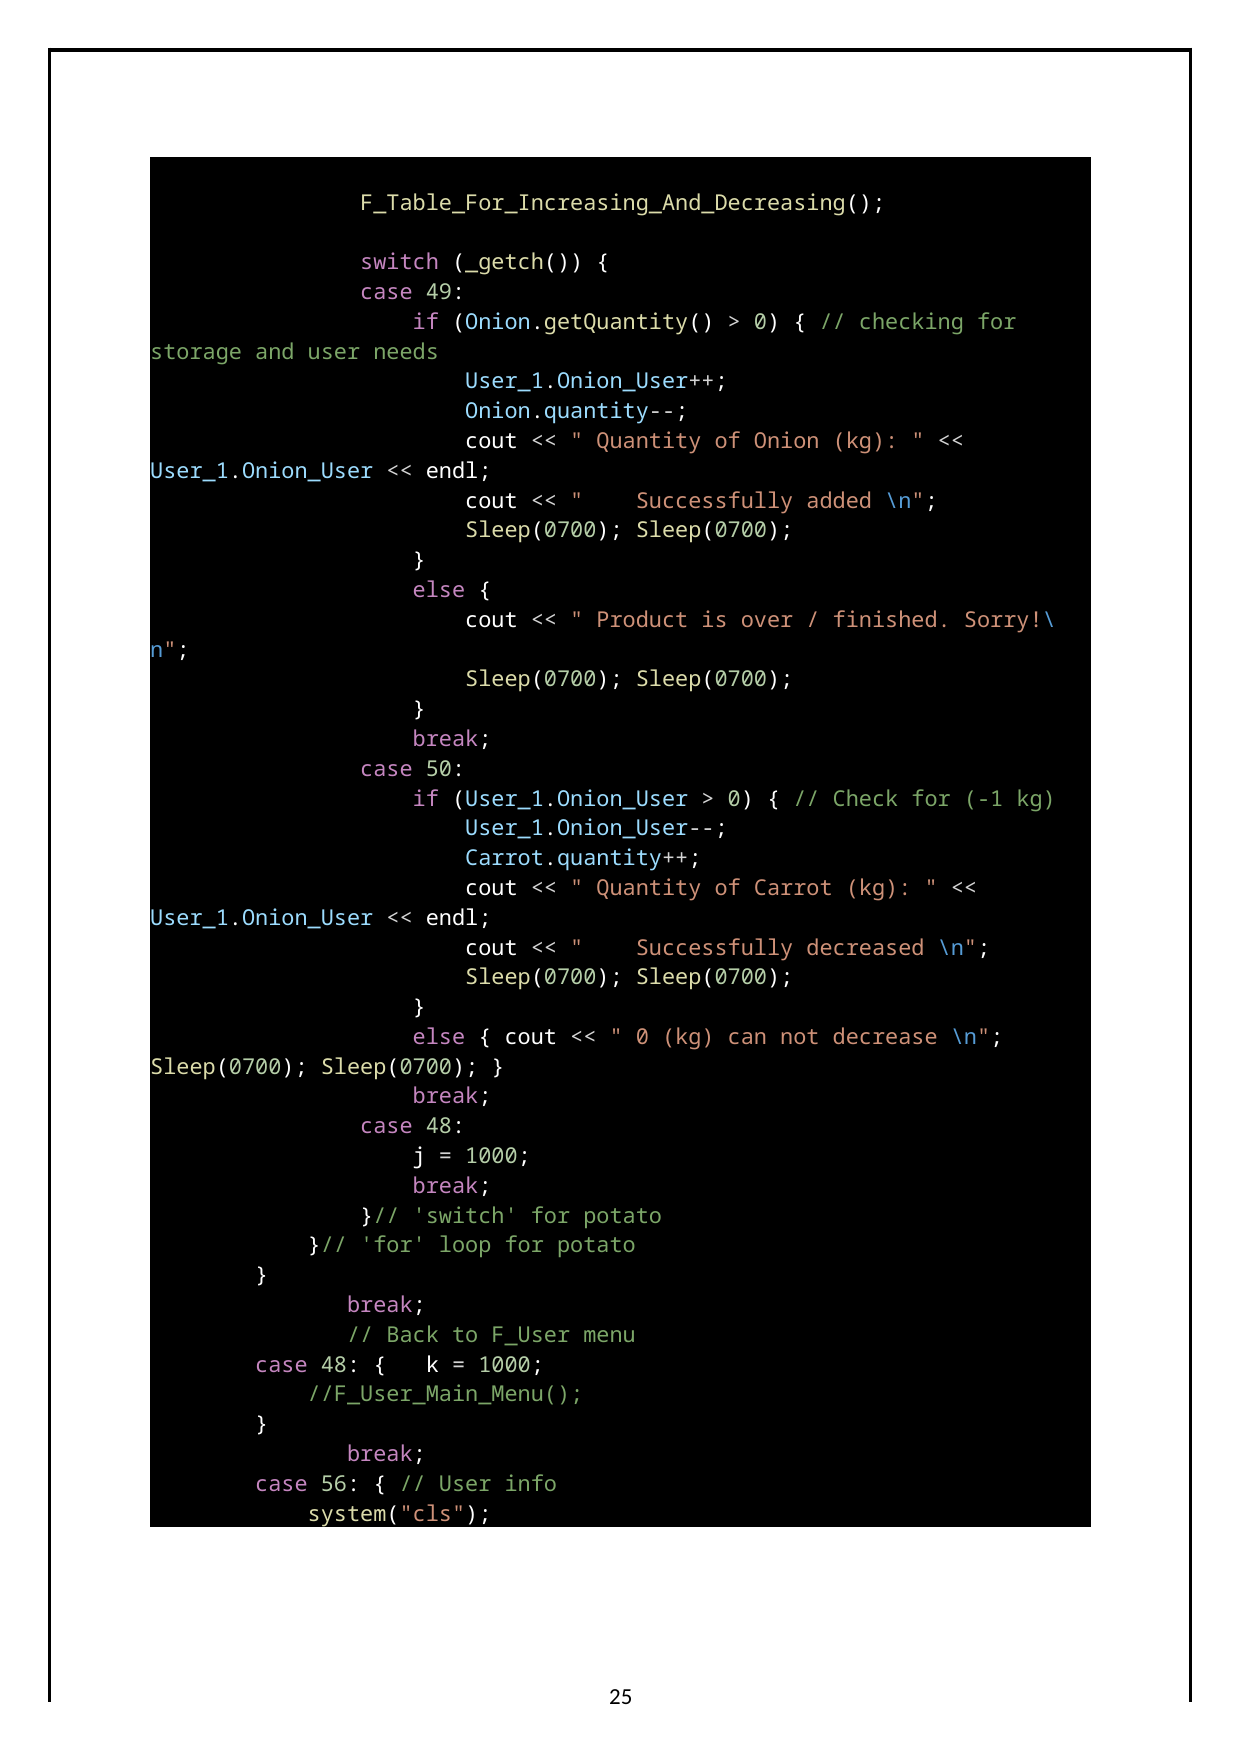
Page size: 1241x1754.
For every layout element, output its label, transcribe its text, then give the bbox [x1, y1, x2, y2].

text } [150, 991, 1091, 1021]
text User_1.Onion_User--; [150, 812, 1091, 842]
text cout << " Quantity of Onion (kg): " << User_1.Onion_User << endl; [150, 425, 1091, 485]
text case 48: { k = 1000; [150, 1349, 1091, 1378]
text else { cout << " 0 (kg) can not decrease \n"; Sleep(0700); Sleep(0700); } [150, 1021, 1091, 1081]
text break; [150, 1170, 1091, 1200]
text case 49: [150, 276, 1091, 306]
text User_1.Onion_User++; [150, 366, 1091, 395]
text } [150, 1259, 1091, 1289]
text F_Table_For_Increasing_And_Decreasing(); [150, 187, 1091, 217]
text break; [150, 1081, 1091, 1110]
text Sleep(0700); Sleep(0700); [150, 961, 1091, 991]
text // Back to F_User menu [150, 1319, 1091, 1349]
text case 48: [150, 1110, 1091, 1140]
text switch (_getch()) { [150, 246, 1091, 276]
text case 56: { // User info [150, 1468, 1091, 1498]
text break; [150, 723, 1091, 753]
text cout << " Successfully decreased \n"; [150, 932, 1091, 961]
text Carrot.quantity++; [150, 842, 1091, 872]
text //F_User_Main_Menu(); [150, 1378, 1091, 1408]
text Sleep(0700); Sleep(0700); [150, 663, 1091, 693]
text } [150, 1408, 1091, 1438]
text else { [150, 574, 1091, 604]
text if (Onion.getQuantity() > 0) { // checking for storage and user needs [150, 306, 1091, 366]
text } [150, 693, 1091, 723]
text }// 'switch' for potato [150, 1200, 1091, 1229]
text j = 1000; [150, 1140, 1091, 1170]
text Onion.quantity--; [150, 395, 1091, 425]
text Sleep(0700); Sleep(0700); [150, 514, 1091, 544]
text system("cls"); [150, 1498, 1091, 1527]
text }// 'for' loop for potato [150, 1229, 1091, 1259]
text case 50: [150, 753, 1091, 783]
text cout << " Product is over / finished. Sorry!\n"; [150, 604, 1091, 663]
text cout << " Quantity of Carrot (kg): " << User_1.Onion_User << endl; [150, 872, 1091, 932]
text cout << " Successfully added \n"; [150, 485, 1091, 514]
text } [150, 544, 1091, 574]
text break; [150, 1289, 1091, 1319]
text break; [150, 1438, 1091, 1468]
text if (User_1.Onion_User > 0) { // Check for (-1 kg) [150, 783, 1091, 812]
